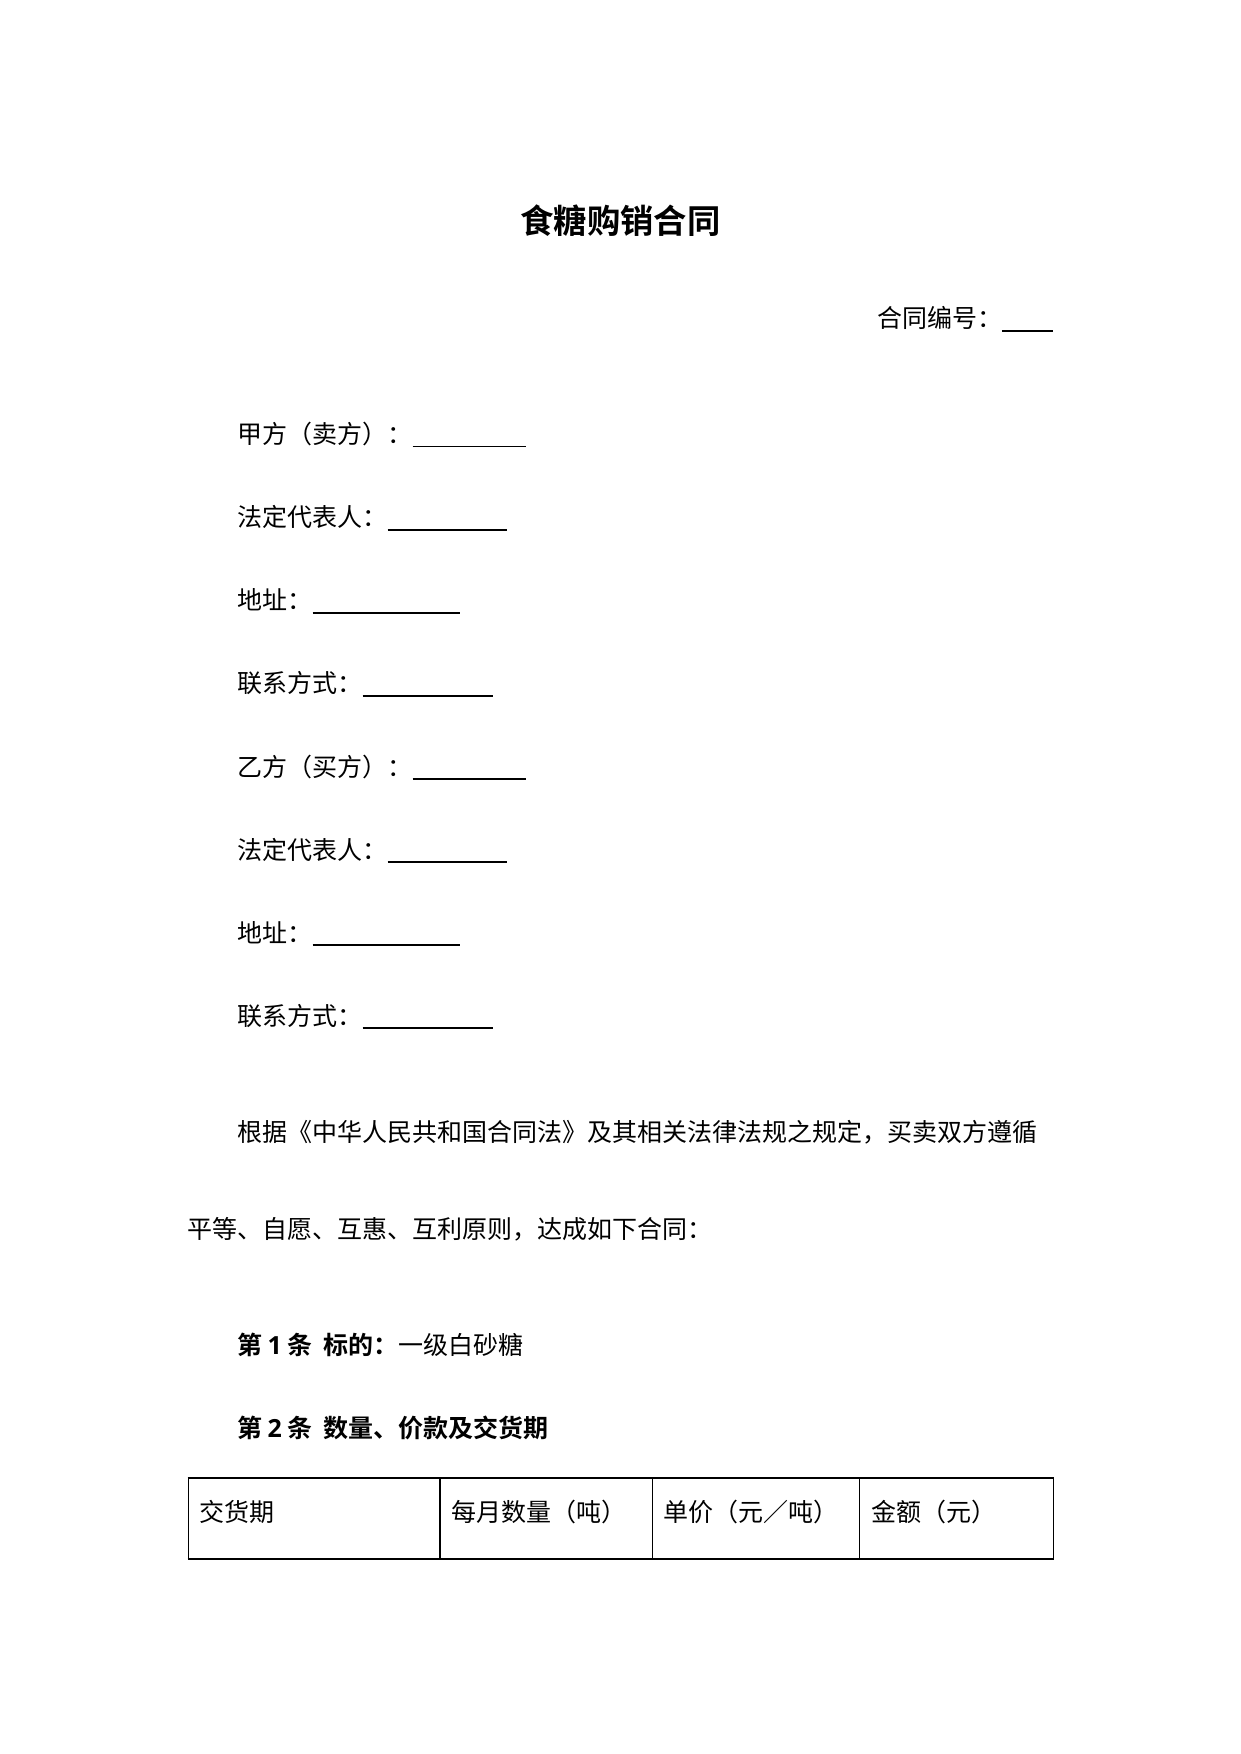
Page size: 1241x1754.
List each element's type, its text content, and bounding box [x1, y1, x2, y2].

text 地址： [187, 899, 1053, 964]
text 合同编号： [187, 284, 1053, 349]
table_header 交货期 [189, 1479, 439, 1558]
text 法定代表人： [187, 483, 1053, 548]
table_header 金额（元） [860, 1479, 1053, 1558]
text 联系方式： [187, 649, 1053, 714]
text 联系方式： [187, 982, 1053, 1047]
text 乙方（买方）： [187, 733, 1053, 798]
text 第1条 标的：一级白砂糖 [187, 1311, 1053, 1376]
table_header 单价（元／吨） [653, 1479, 859, 1558]
text 甲方（卖方）： [187, 400, 1053, 465]
text 地址： [187, 566, 1053, 631]
title 食糖购销合同 [187, 187, 1053, 252]
text 根据《中华人民共和国合同法》及其相关法律法规之规定，买卖双方遵循平等、自愿、互惠、互利原则，达成如下合同： [187, 1098, 1053, 1260]
text 第2条 数量、价款及交货期 [187, 1394, 1053, 1459]
text 法定代表人： [187, 816, 1053, 881]
table_header 每月数量（吨） [441, 1479, 652, 1558]
